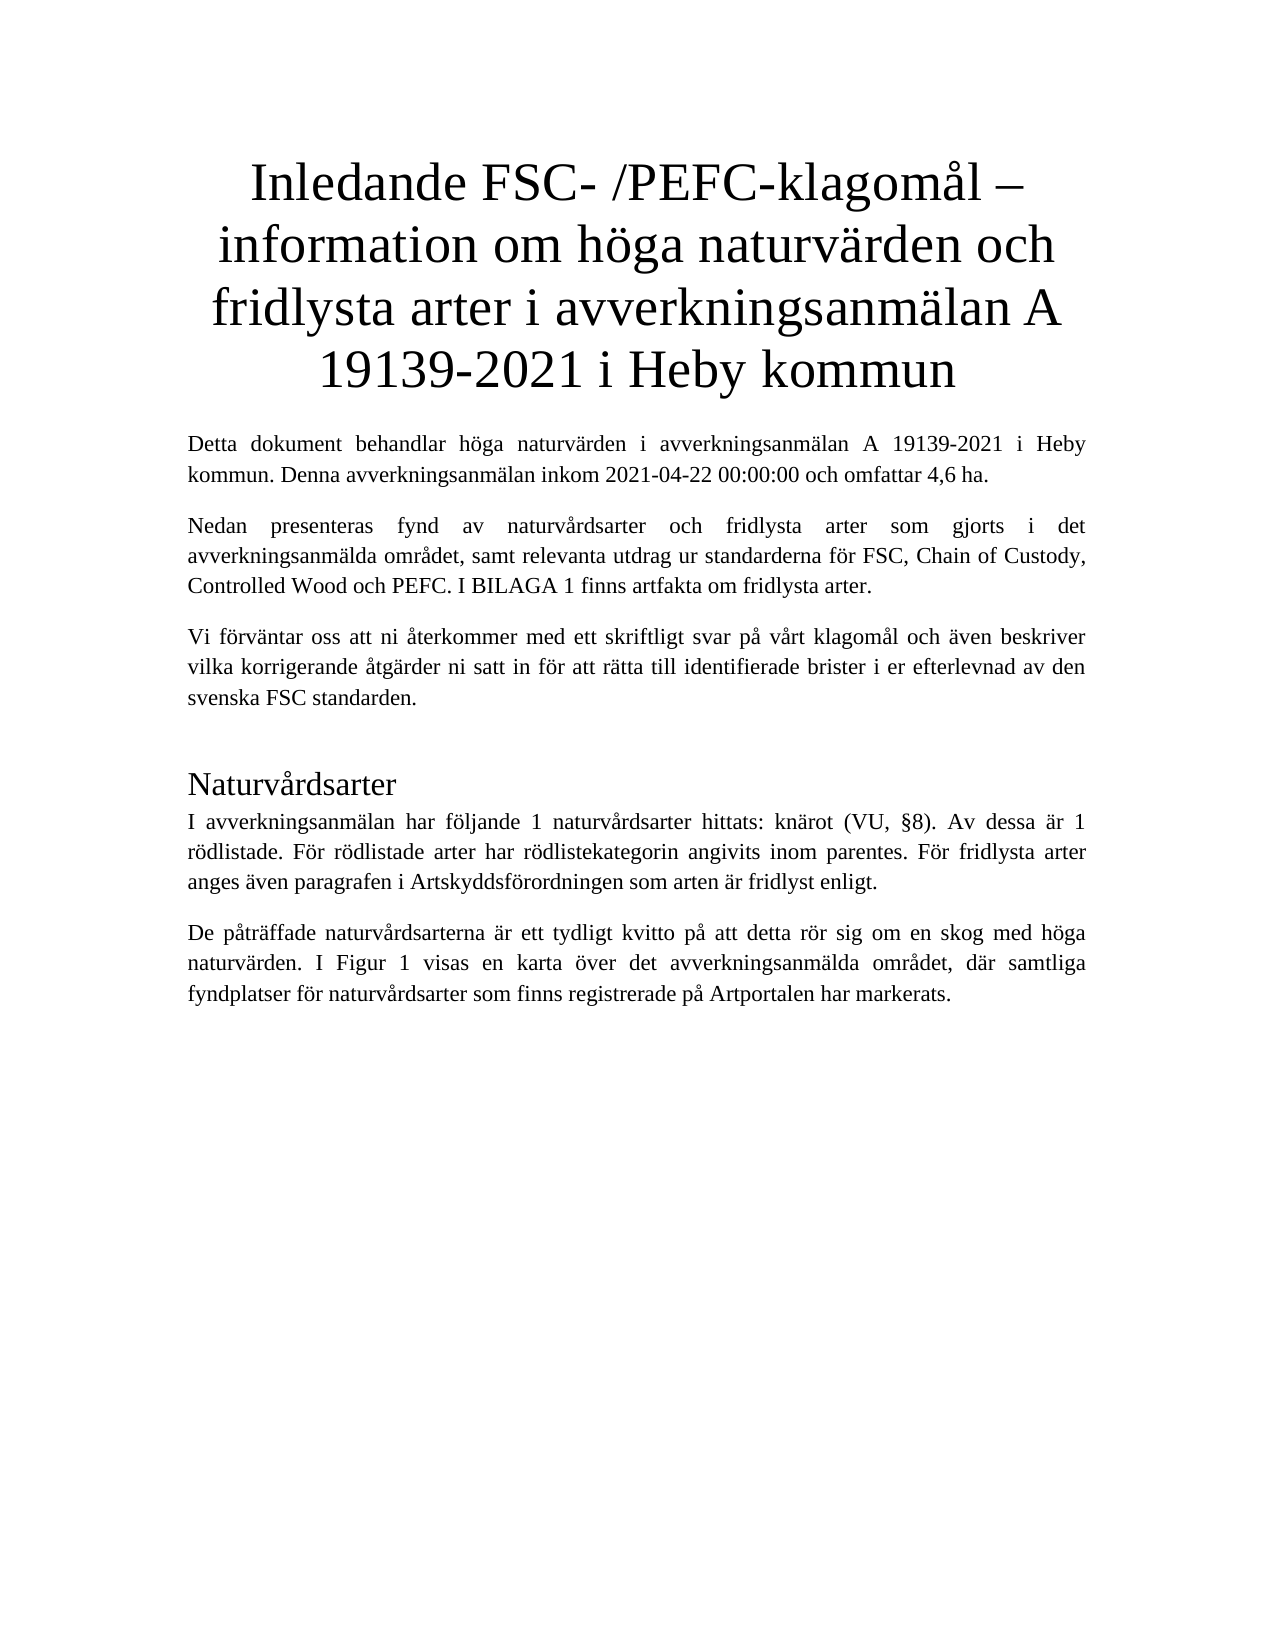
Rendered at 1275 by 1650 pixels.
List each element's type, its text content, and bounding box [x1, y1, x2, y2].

title Inledande FSC- /PEFC-klagomål – information om höga naturvärden och fridlysta arter i avverkningsanmälan A 19139-2021 i Heby kommun [187, 150, 1087, 399]
text Vi förväntar oss att ni återkommer med ett skriftligt svar på vårt klagomål och även beskriver vilka korrigerande åtgärder ni satt in för att rätta till identifierade brister i er efterlevnad av den svenska FSC standarden. [187, 623, 1087, 710]
text De påträffade naturvårdsarterna är ett tydligt kvitto på att detta rör sig om en skog med höga naturvärden. I Figur 1 visas en karta över det avverkningsanmälda området, där samtliga fyndplatser för naturvårdsarter som finns registrerade på Artportalen har markerats. [187, 919, 1087, 1006]
subtitle Naturvårdsarter [187, 764, 1087, 802]
text Detta dokument behandlar höga naturvärden i avverkningsanmälan A 19139-2021 i Heby kommun. Denna avverkningsanmälan inkom 2021-04-22 00:00:00 och omfattar 4,6 ha. [187, 430, 1087, 487]
text I avverkningsanmälan har följande 1 naturvårdsarter hittats: knärot (VU, §8). Av dessa är 1 rödlistade. För rödlistade arter har rödlistekategorin angivits inom parentes. För fridlysta arter anges även paragrafen i Artskyddsförordningen som arten är fridlyst enligt. [187, 808, 1087, 894]
text Nedan presenteras fynd av naturvårdsarter och fridlysta arter som gjorts i det avverkningsanmälda området, samt relevanta utdrag ur standarderna för FSC, Chain of Custody, Controlled Wood och PEFC. I BILAGA 1 finns artfakta om fridlysta arter. [187, 512, 1087, 598]
